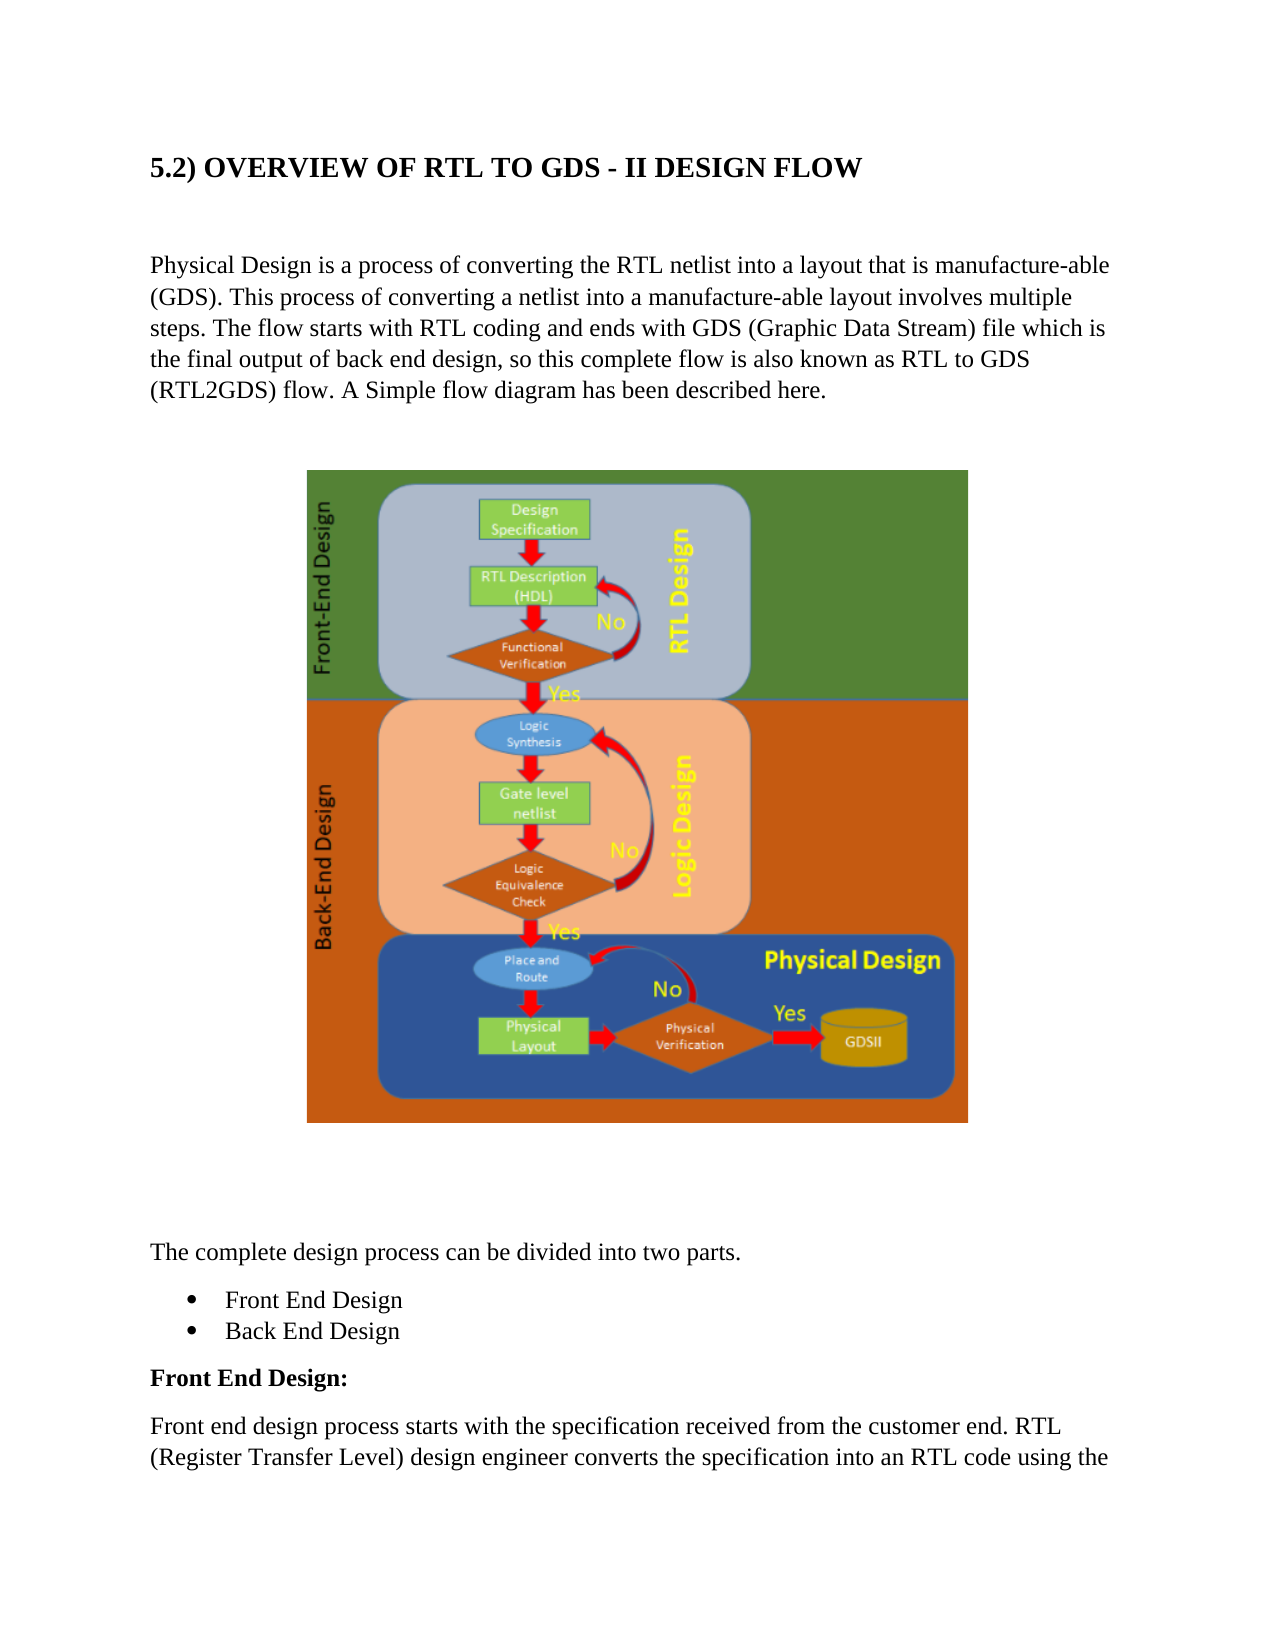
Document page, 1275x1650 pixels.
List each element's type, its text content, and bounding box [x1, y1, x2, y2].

list Back End Design [187, 1316, 1125, 1344]
picture [306, 470, 969, 1123]
text Front End Design: [150, 1363, 1125, 1392]
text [150, 1411, 1125, 1471]
text 5.2) OVERVIEW OF RTL TO GDS - II DESIGN FLOW [150, 150, 1125, 183]
text The complete design process can be divided into two parts. [150, 1237, 1125, 1266]
text Physical Design is a process of converting the RTL netlist into a layout that is manufacture-able (GDS). This process of converting a netlist into a manufacture-able layout involves multiple steps. The flow starts with RTL coding and ends with GDS (Graphic Data Stream) file which is the final output of back end design, so this complete flow is also known as RTL to GDS (RTL2GDS) flow. A Simple flow diagram has been described here. [150, 251, 1125, 403]
list Front End Design [187, 1285, 1125, 1313]
